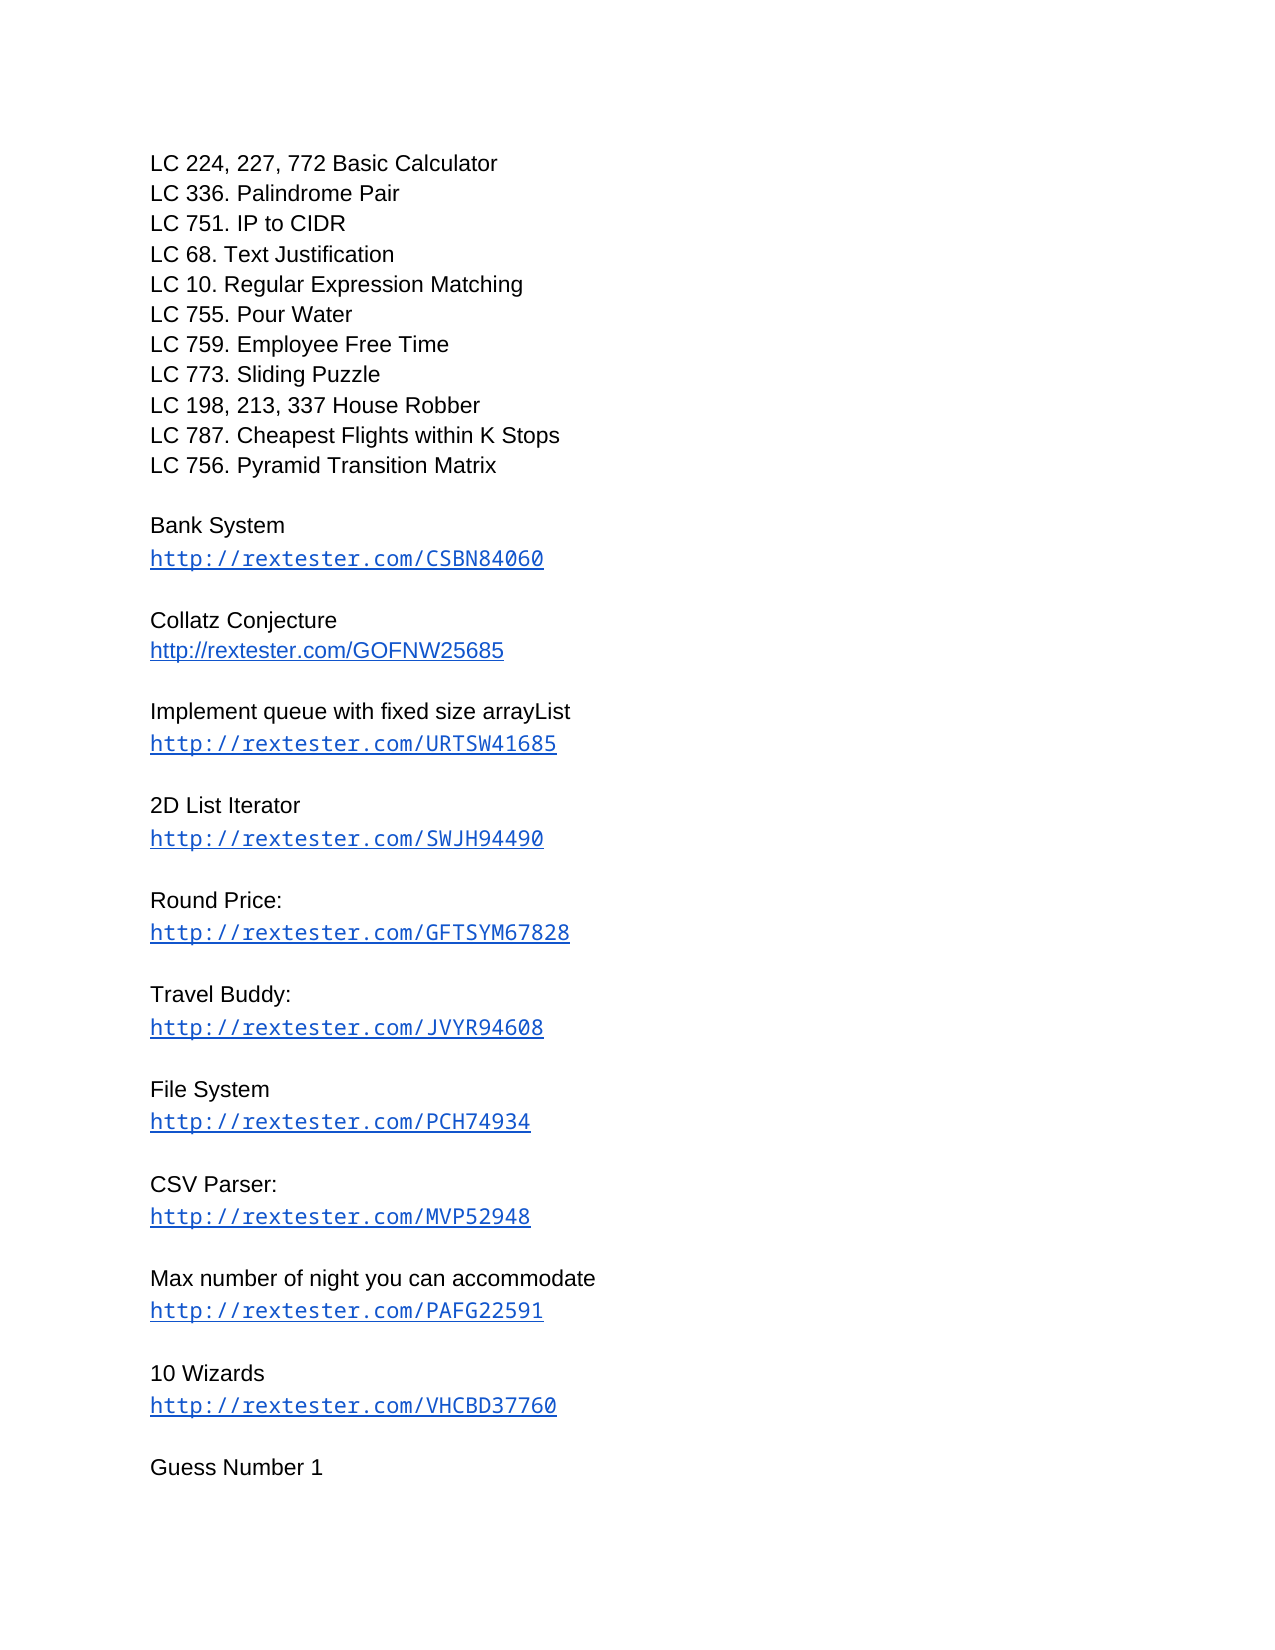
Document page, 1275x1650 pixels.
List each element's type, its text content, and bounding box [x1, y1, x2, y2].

text LC 68. Text Justification [150, 241, 1125, 267]
text 2D List Iterator [150, 792, 1125, 819]
text LC 224, 227, 772 Basic Calculator [150, 150, 1125, 176]
text http://rextester.com/GFTSYM67828 [150, 917, 1125, 947]
text LC 10. Regular Expression Matching [150, 271, 1125, 297]
text 10 Wizards [150, 1360, 1125, 1386]
text Travel Buddy: [150, 981, 1125, 1008]
text Implement queue with fixed size arrayList [150, 698, 1125, 724]
text Bank System [150, 512, 1125, 539]
text http://rextester.com/JVYR94608 [150, 1012, 1125, 1041]
text http://rextester.com/GOFNW25685 [150, 637, 1125, 664]
text LC 751. IP to CIDR [150, 210, 1125, 237]
text http://rextester.com/PAFG22591 [150, 1295, 1125, 1325]
text Guess Number 1 [150, 1454, 1125, 1481]
text http://rextester.com/URTSW41685 [150, 728, 1125, 758]
text LC 773. Sliding Puzzle [150, 361, 1125, 388]
text LC 198, 213, 337 House Robber [150, 392, 1125, 418]
text http://rextester.com/SWJH94490 [150, 822, 1125, 852]
text LC 787. Cheapest Flights within K Stops [150, 422, 1125, 448]
text http://rextester.com/MVP52948 [150, 1201, 1125, 1231]
text Max number of night you can accommodate [150, 1265, 1125, 1292]
text Collatz Conjecture [150, 607, 1125, 633]
text CSV Parser: [150, 1171, 1125, 1197]
text http://rextester.com/CSBN84060 [150, 543, 1125, 572]
text LC 759. Employee Free Time [150, 331, 1125, 358]
text http://rextester.com/PCH74934 [150, 1106, 1125, 1136]
text http://rextester.com/VHCBD37760 [150, 1390, 1125, 1420]
text LC 336. Palindrome Pair [150, 180, 1125, 207]
text LC 755. Pour Water [150, 301, 1125, 327]
text LC 756. Pyramid Transition Matrix [150, 452, 1125, 478]
text File System [150, 1076, 1125, 1102]
text Round Price: [150, 887, 1125, 913]
